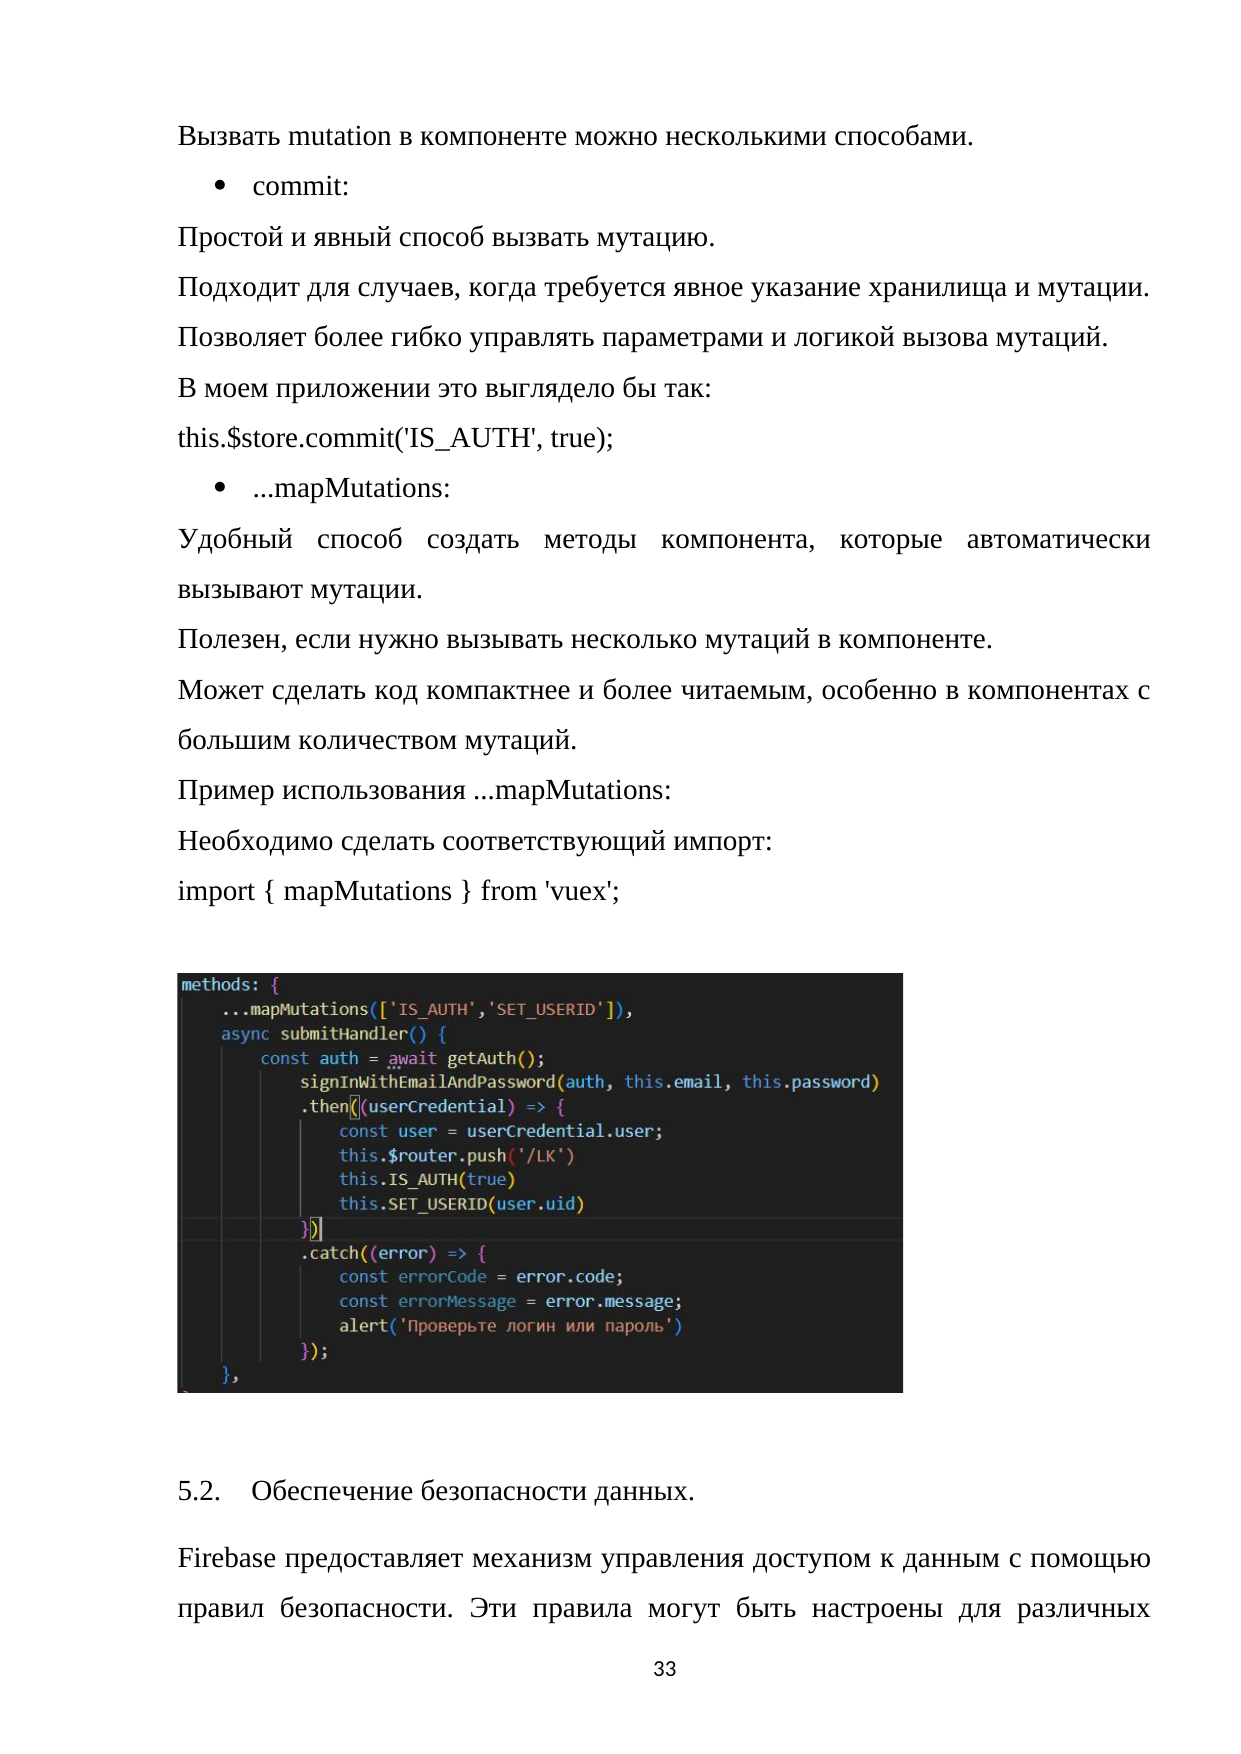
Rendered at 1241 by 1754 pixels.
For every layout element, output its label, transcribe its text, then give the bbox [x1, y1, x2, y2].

list В моем приложении это выглядело бы так: [177, 370, 1152, 403]
list Простой и явный способ вызвать мутацию. [177, 219, 1152, 252]
list this.$store.commit('IS_AUTH', true); [177, 420, 1152, 454]
list Пример использования ...mapMutations: [177, 772, 1152, 806]
list Полезен, если нужно вызывать несколько мутаций в компоненте. [177, 621, 1152, 655]
text 5.2. Обеспечение безопасности данных. [177, 1473, 1152, 1507]
list commit: [215, 168, 1152, 202]
list ...mapMutations: [215, 470, 1152, 504]
list Может сделать код компактнее и более читаемым, особенно в компонентах с большим количеством мутаций. [177, 672, 1152, 756]
list Подходит для случаев, когда требуется явное указание хранилища и мутации. [177, 269, 1152, 303]
list Удобный способ создать методы компонента, которые автоматически вызывают мутации. [177, 521, 1152, 605]
picture [177, 973, 904, 1393]
list Вызвать mutation в компоненте можно несколькими способами. [177, 118, 1152, 152]
list Необходимо сделать соответствующий импорт: [177, 823, 1152, 856]
list import { mapMutations } from 'vuex'; [177, 873, 1152, 907]
list Позволяет более гибко управлять параметрами и логикой вызова мутаций. [177, 319, 1152, 353]
